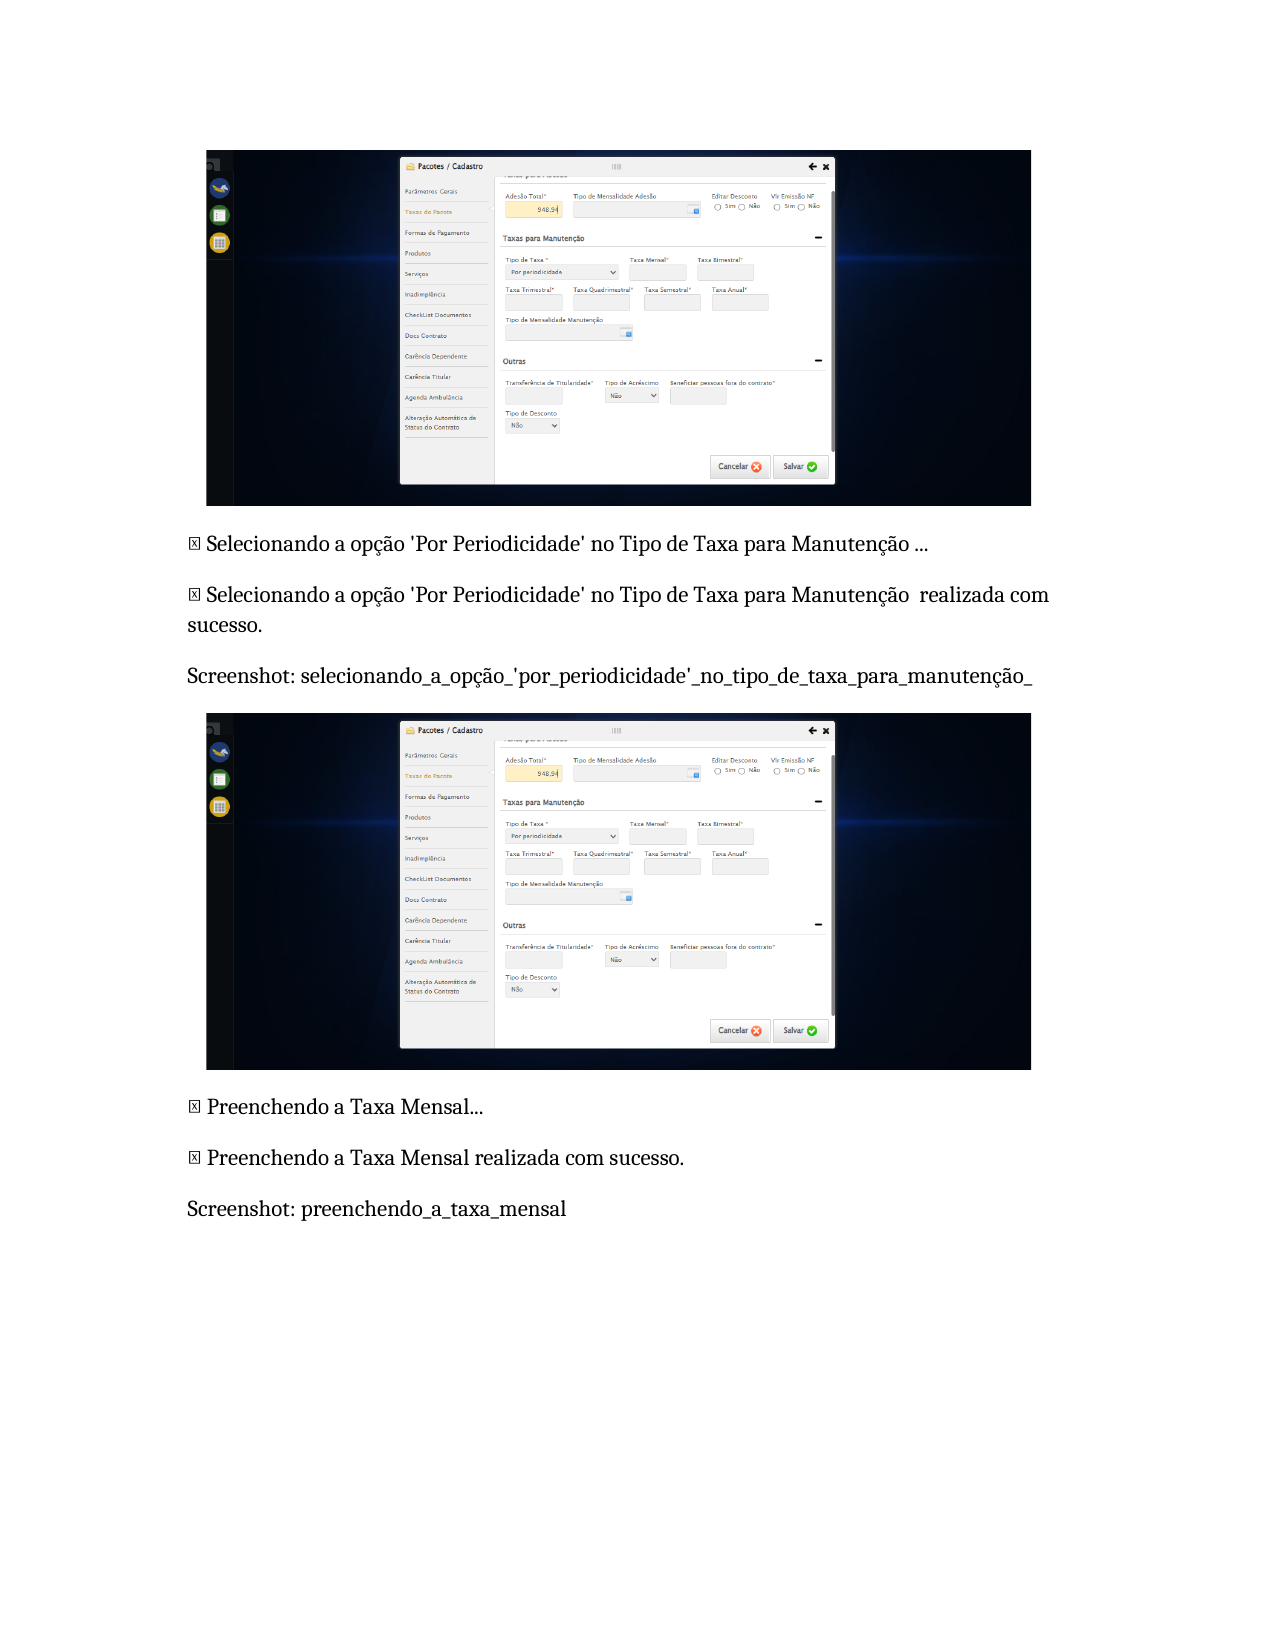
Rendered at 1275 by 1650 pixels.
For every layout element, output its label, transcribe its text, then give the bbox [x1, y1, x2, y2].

text Screenshot: preenchendo_a_taxa_mensal [187, 1196, 1087, 1223]
text Screenshot: selecionando_a_opção_'por_periodicidade'_no_tipo_de_taxa_para_manutenção_ [187, 663, 1087, 689]
text ✅ Preenchendo a Taxa Mensal realizada com sucesso. [187, 1145, 1087, 1172]
picture [206, 150, 1032, 506]
text ✅ Selecionando a opção 'Por Periodicidade' no Tipo de Taxa para Manutenção realizada com sucesso. [187, 581, 1087, 638]
text 🔄 Preenchendo a Taxa Mensal... [187, 1094, 1087, 1121]
picture [206, 713, 1032, 1070]
text 🔄 Selecionando a opção 'Por Periodicidade' no Tipo de Taxa para Manutenção ... [187, 530, 1087, 557]
